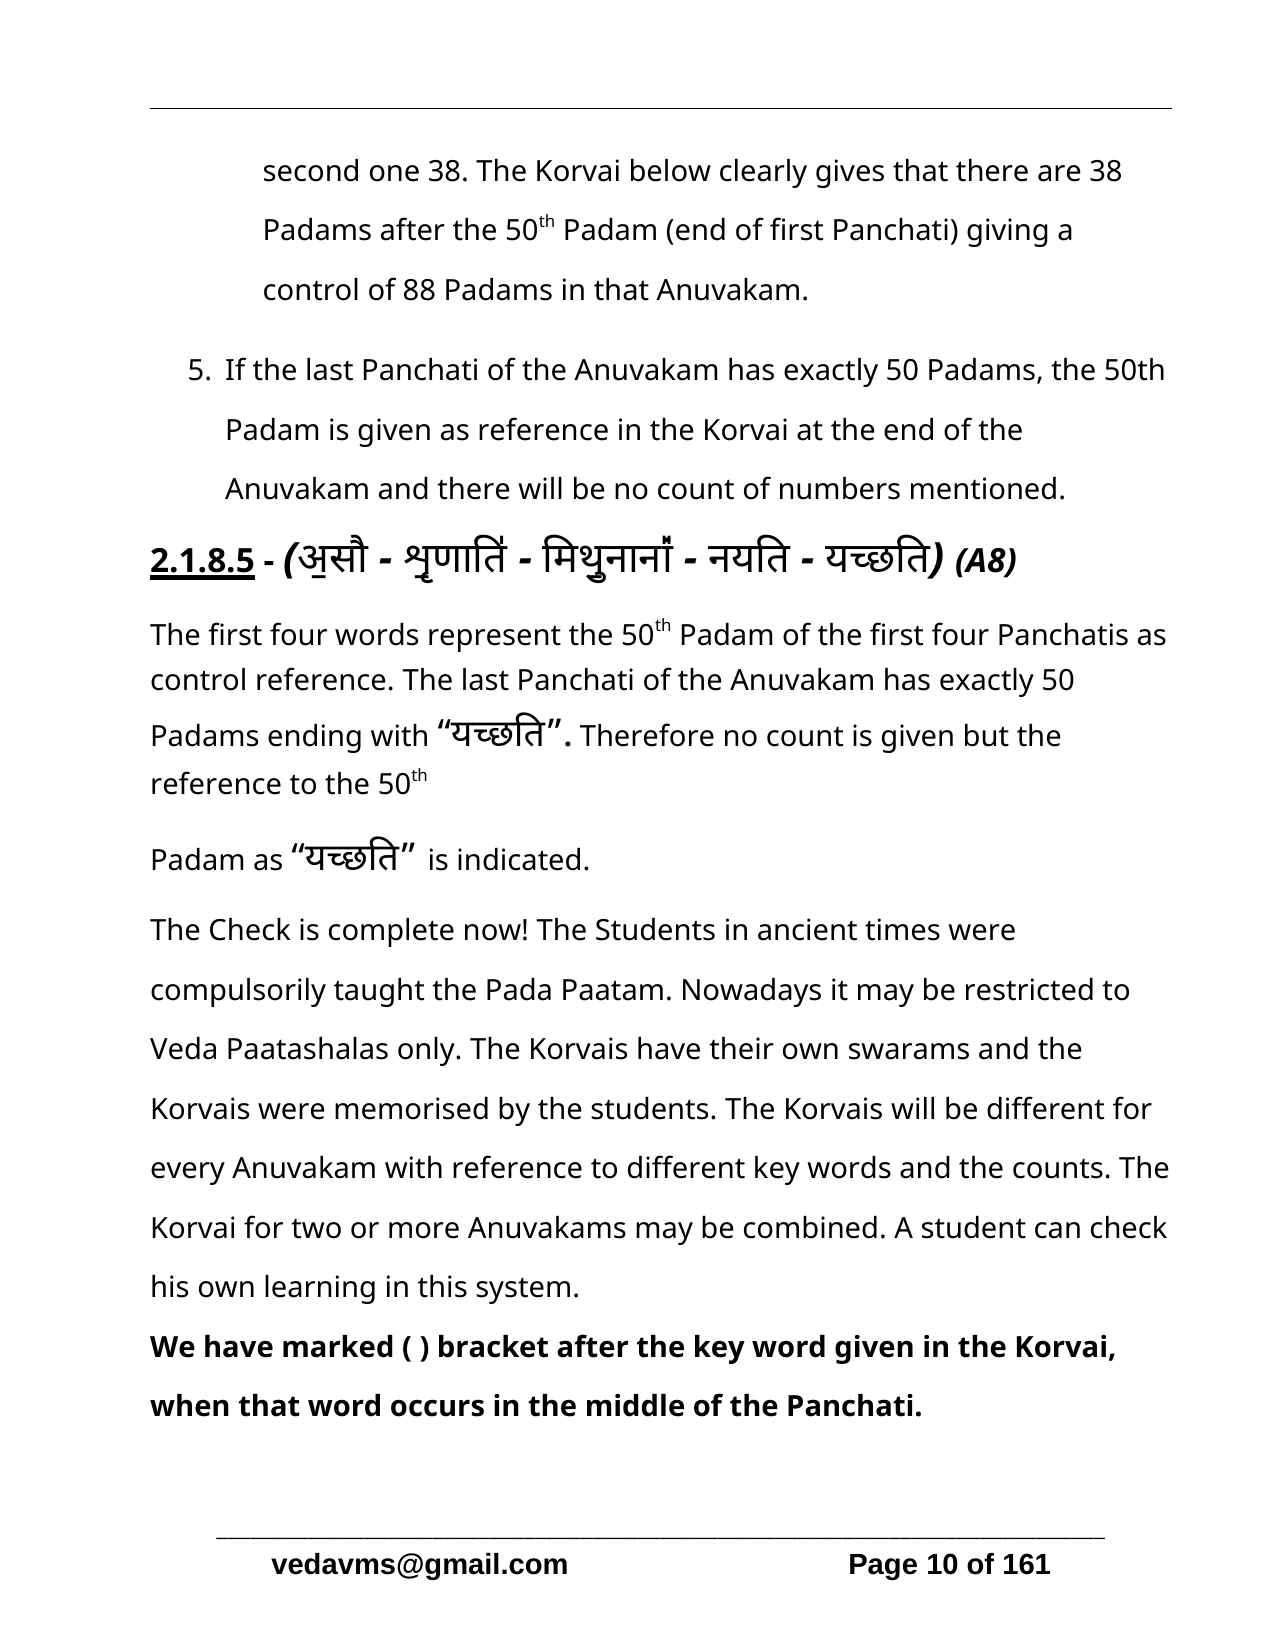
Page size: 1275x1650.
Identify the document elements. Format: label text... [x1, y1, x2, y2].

text The first four words represent the 50th Padam of the first four Panchatis as control reference. The last Panchati of the Anuvakam has exactly 50 Padams ending with “यच्छति”. Therefore no count is given but the reference to the 50th [150, 614, 1172, 803]
text Padam as “यच्छति” is indicated. [150, 830, 1172, 881]
text The Check is complete now! The Students in ancient times were compulsorily taught the Pada Paatam. Nowadays it may be restricted to Veda Paatashalas only. The Korvais have their own swarams and the Korvais were memorised by the students. The Korvais will be different for every Anuvakam with reference to different key words and the counts. The Korvai for two or more Anuvakams may be combined. A student can check his own learning in this system. [150, 909, 1172, 1306]
list If the last Panchati of the Anuvakam has exactly 50 Padams, the 50th Padam is given as reference in the Korvai at the end of the Anuvakam and there will be no count of numbers mentioned. [187, 349, 1172, 508]
text 2.1.8.5 - (अ॒सौ - शृ॒णाति॑ - मिथु॒नानां᳚ - नयति - यच्छति) (A8) [150, 528, 1172, 584]
text We have marked ( ) bracket after the key word given in the Korvai, when that word occurs in the middle of the Panchati. [150, 1326, 1172, 1425]
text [262, 150, 1172, 309]
